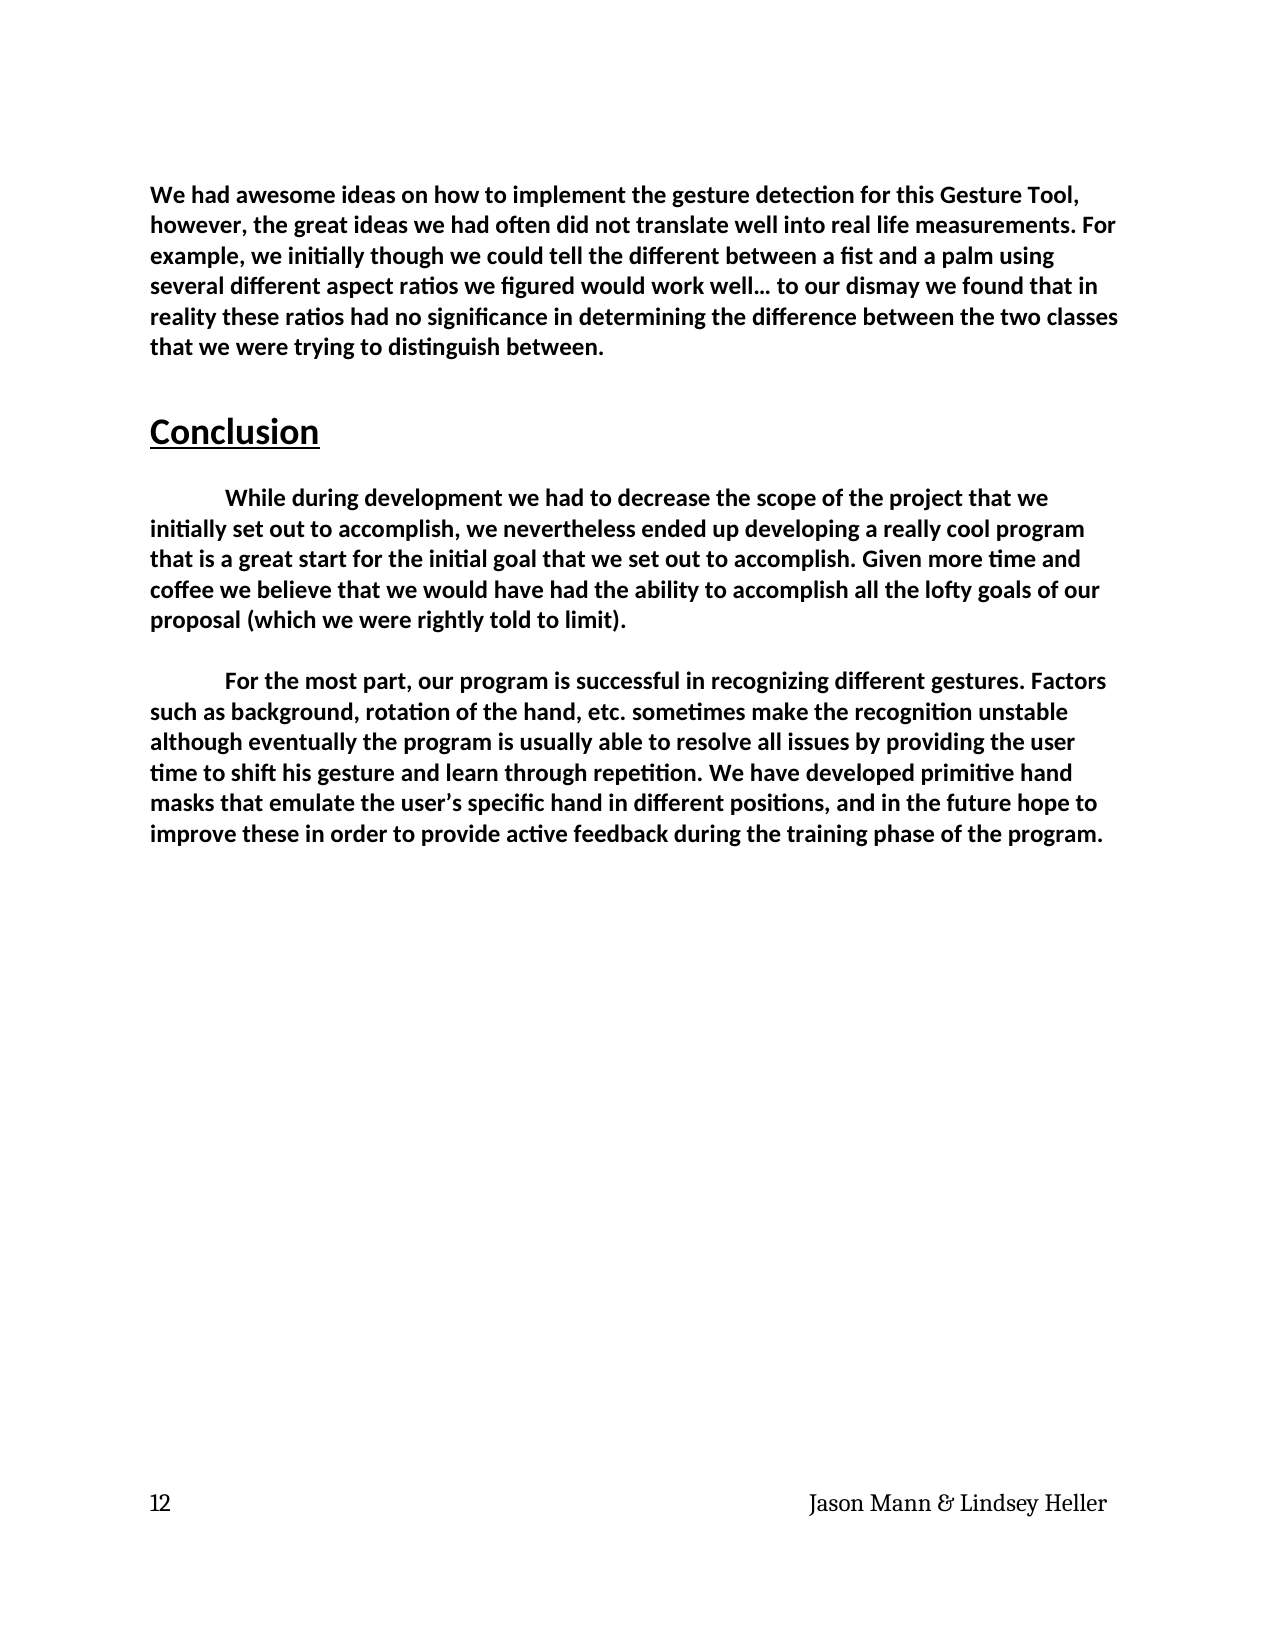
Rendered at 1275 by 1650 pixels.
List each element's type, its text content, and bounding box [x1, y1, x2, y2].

text We had awesome ideas on how to implement the gesture detection for this Gesture Tool, however, the great ideas we had often did not translate well into real life measurements. For example, we initially though we could tell the different between a fist and a palm using several different aspect ratios we figured would work well… to our dismay we found that in reality these ratios had no significance in determining the difference between the two classes that we were trying to distinguish between. [150, 179, 1125, 362]
subtitle Conclusion [150, 408, 1125, 453]
text While during development we had to decrease the scope of the project that we initially set out to accomplish, we nevertheless ended up developing a really cool program that is a great start for the initial goal that we set out to accomplish. Given more time and coffee we believe that we would have had the ability to accomplish all the lofty goals of our proposal (which we were rightly told to limit). [150, 482, 1125, 635]
text For the most part, our program is successful in recognizing different gestures. Factors such as background, rotation of the hand, etc. sometimes make the recognition unstable although eventually the program is usually able to resolve all issues by providing the user time to shift his gesture and learn through repetition. We have developed primitive hand masks that emulate the user’s specific hand in different positions, and in the future hope to improve these in order to provide active feedback during the training phase of the program. [150, 665, 1125, 848]
